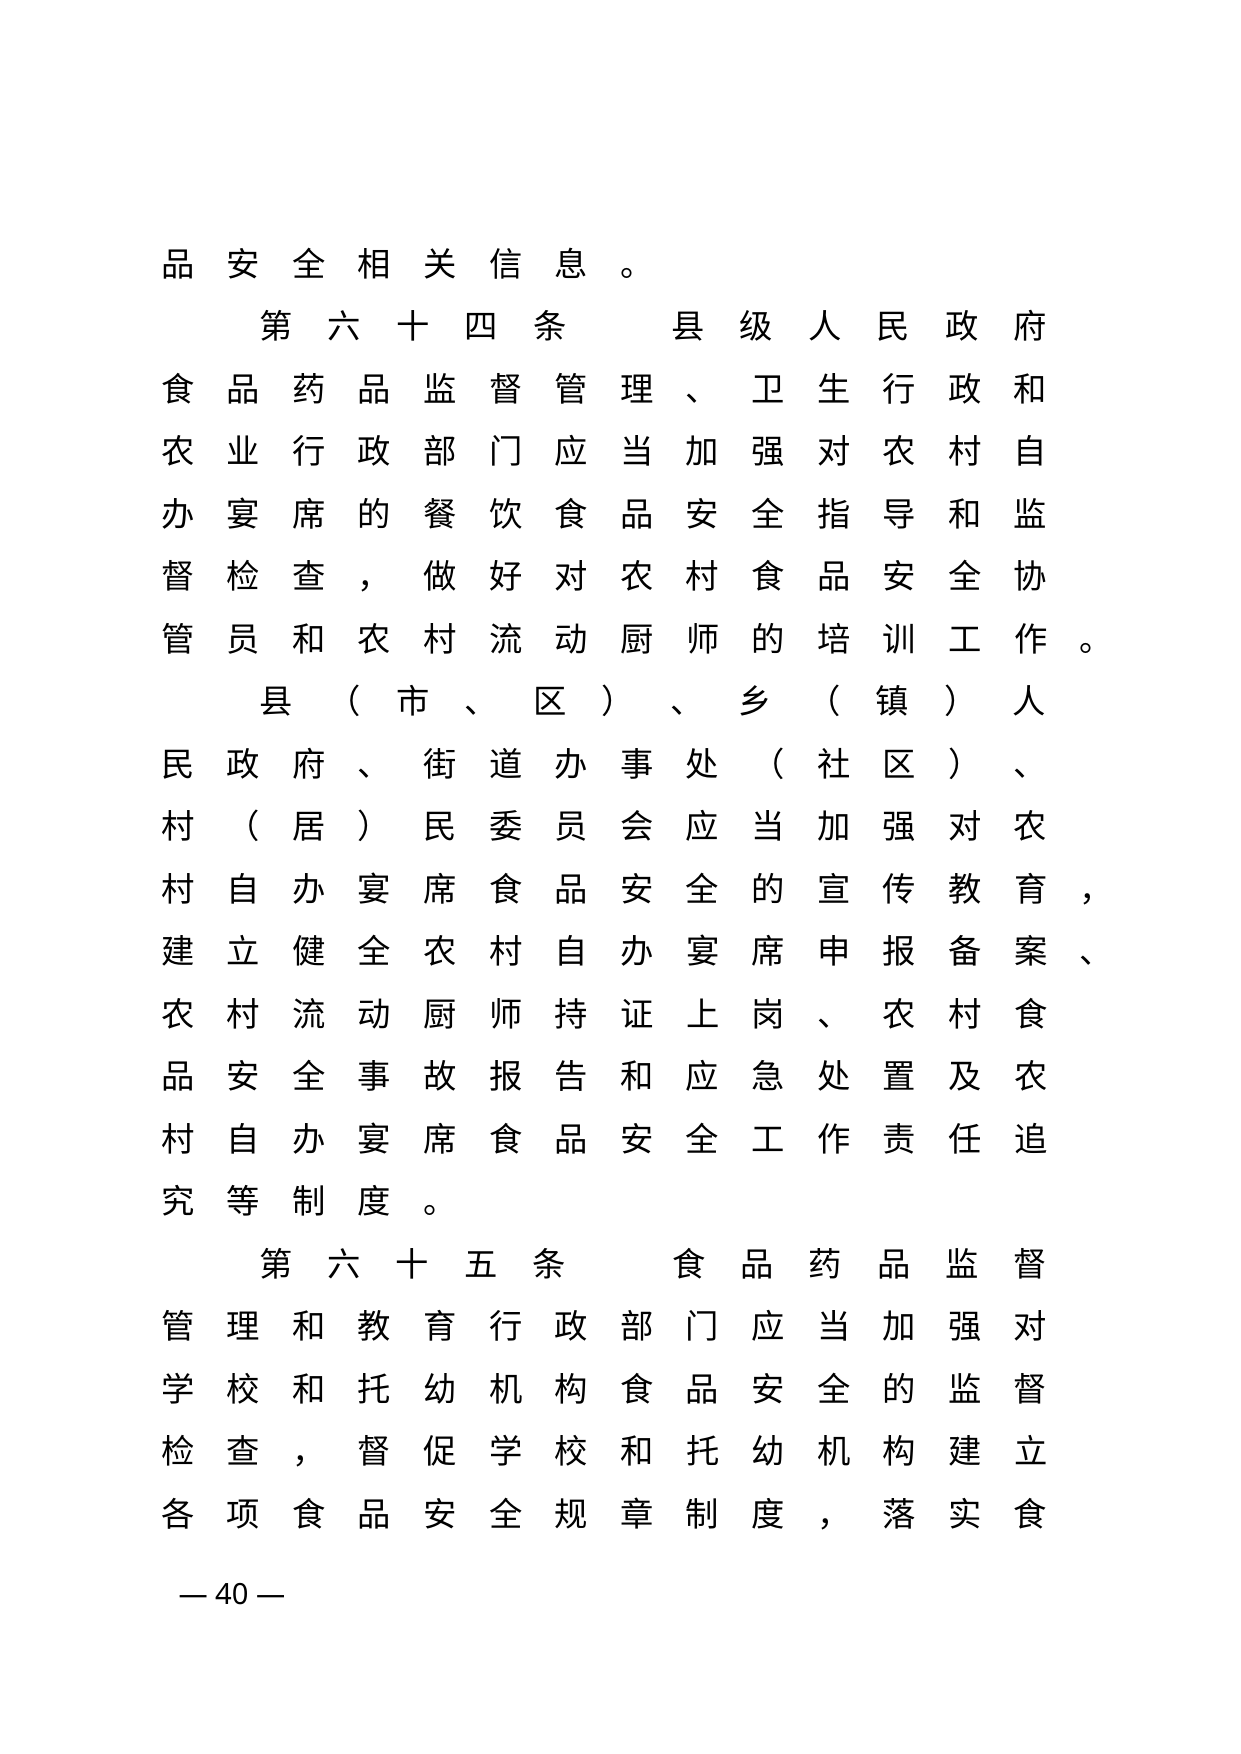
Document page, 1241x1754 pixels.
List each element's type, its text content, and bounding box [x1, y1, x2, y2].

text 县（市、区）、乡（镇）人民政府、街道办事处（社区）、村（居）民委员会应当加强对农村自办宴席食品安全的宣传教育，建立健全农村自办宴席申报备案、农村流动厨师持证上岗、农村食品安全事故报告和应急处置及农村自办宴席食品安全工作责任追究等制度。 [161, 668, 1079, 1231]
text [161, 1231, 1079, 1543]
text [161, 231, 1079, 293]
text 第六十四条 县级人民政府食品药品监督管理、卫生行政和农业行政部门应当加强对农村自办宴席的餐饮食品安全指导和监督检查，做好对农村食品安全协管员和农村流动厨师的培训工作。 [161, 293, 1079, 668]
